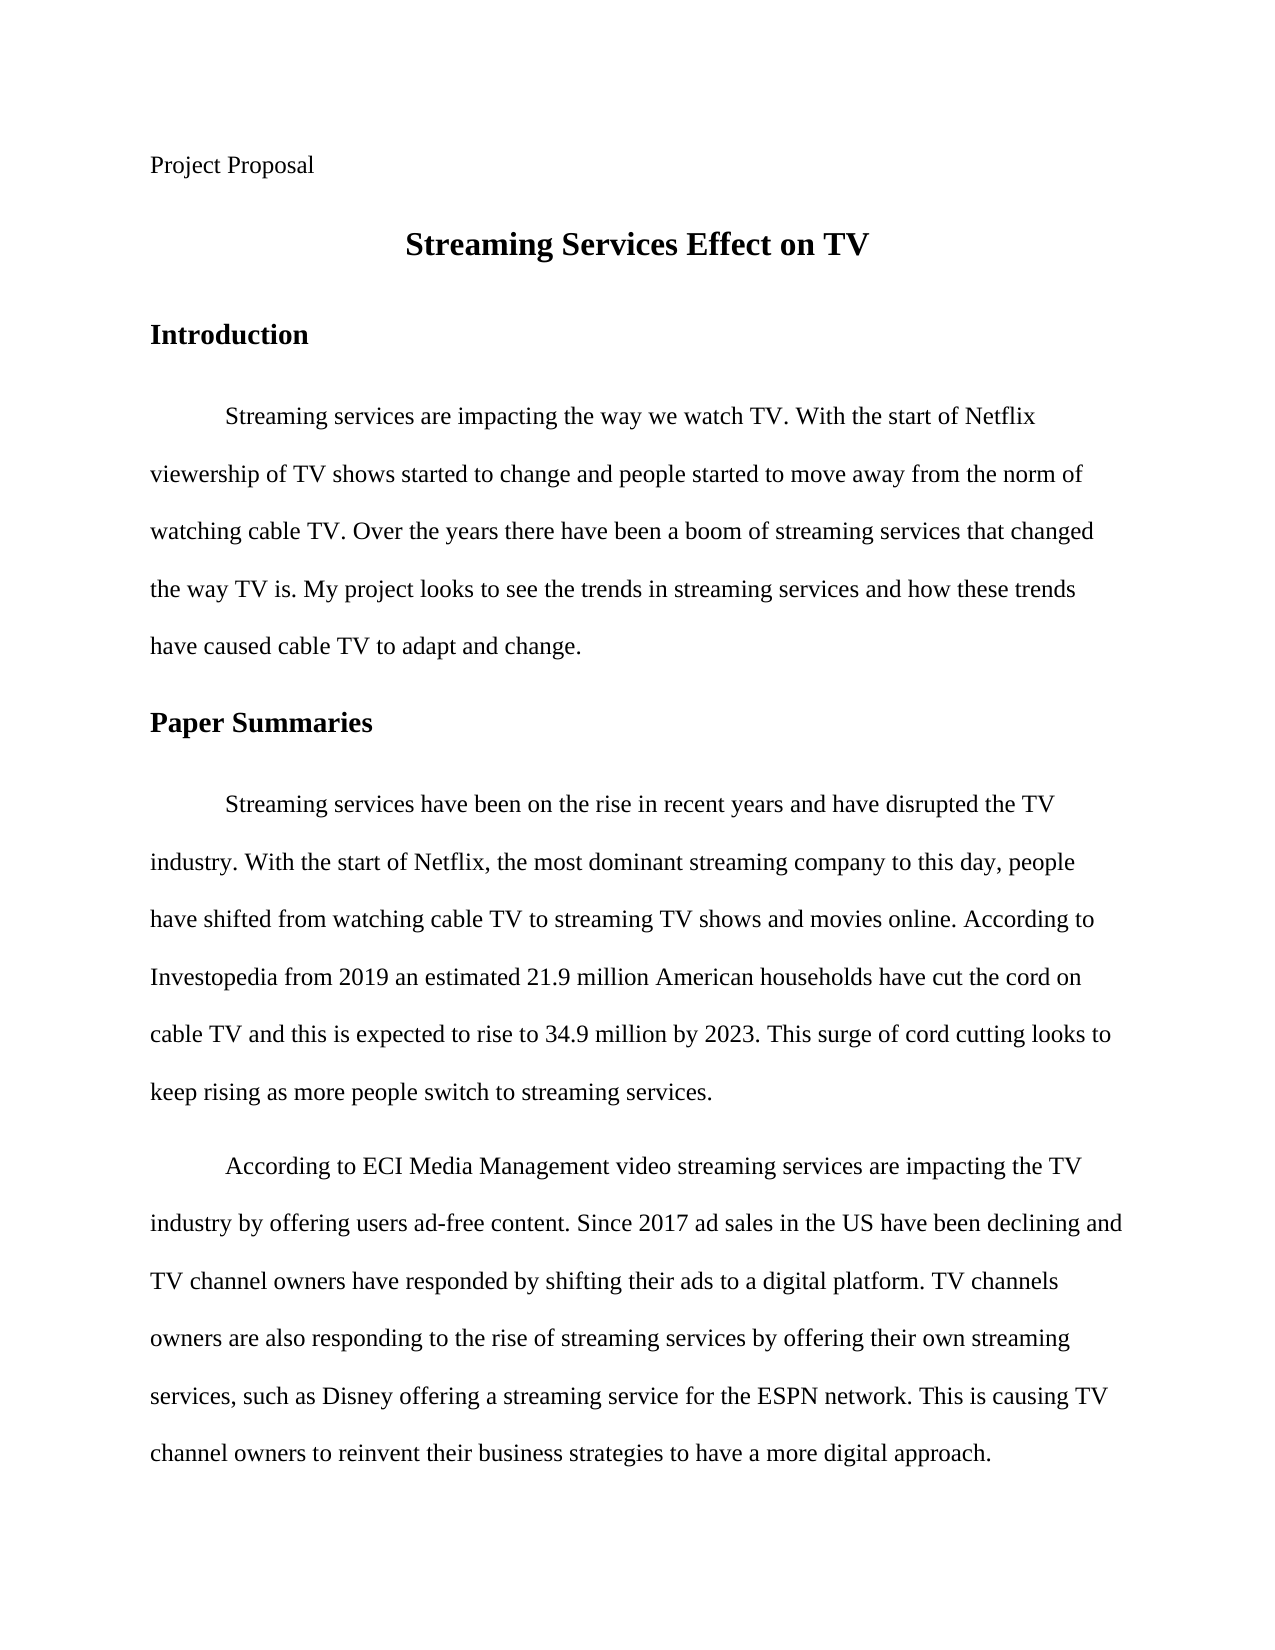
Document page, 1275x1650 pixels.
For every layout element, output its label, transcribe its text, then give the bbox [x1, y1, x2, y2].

text According to ECI Media Management video streaming services are impacting the TV industry by offering users ad-free content. Since 2017 ad sales in the US have been declining and TV channel owners have responded by shifting their ads to a digital platform. TV channels owners are also responding to the rise of streaming services by offering their own streaming services, such as Disney offering a streaming service for the ESPN network. This is causing TV channel owners to reinvent their business strategies to have a more digital approach. [150, 1151, 1125, 1467]
text Project Proposal [150, 150, 1125, 179]
text Streaming services have been on the rise in recent years and have disrupted the TV industry. With the start of Netflix, the most dominant streaming company to this day, people have shifted from watching cable TV to streaming TV shows and movies online. According to Investopedia from 2019 an estimated 21.9 million American households have cut the cord on cable TV and this is expected to rise to 34.9 million by 2023. This surge of cord cutting looks to keep rising as more people switch to streaming services. [150, 789, 1125, 1105]
text Streaming Services Effect on TV [150, 224, 1125, 262]
text Introduction [150, 317, 1125, 351]
text Streaming services are impacting the way we watch TV. With the start of Netflix viewership of TV shows started to change and people started to move away from the norm of watching cable TV. Over the years there have been a boom of streaming services that changed the way TV is. My project looks to see the trends in streaming services and how these trends have caused cable TV to adapt and change. [150, 401, 1125, 660]
text Paper Summaries [150, 705, 1125, 739]
